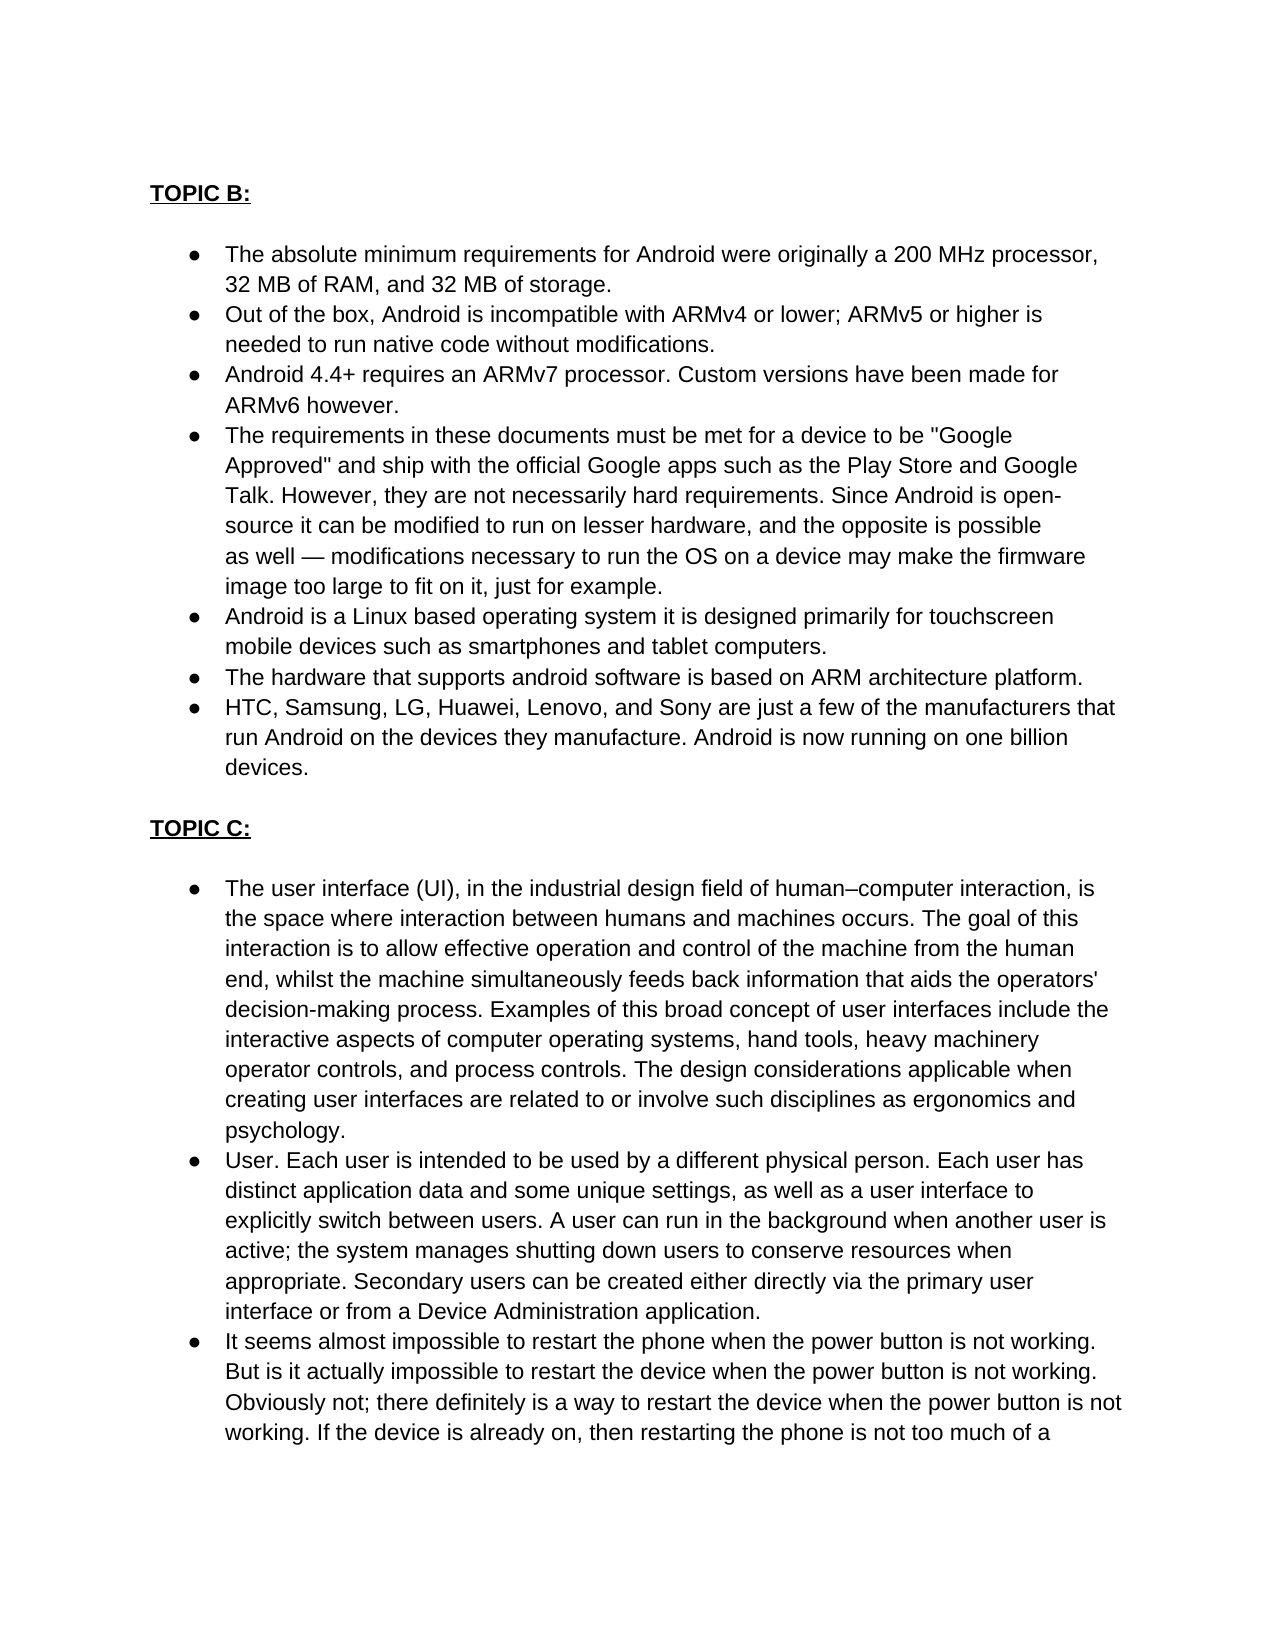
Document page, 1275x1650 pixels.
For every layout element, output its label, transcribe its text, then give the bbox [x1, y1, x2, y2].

text as well — modifications necessary to run the OS on a device may make the firmware image too large to fit on it, just for example. [225, 543, 1125, 599]
text TOPIC C: [150, 814, 1125, 841]
list The hardware that supports android software is based on ARM architecture platform. [187, 663, 1125, 690]
list Out of the box, Android is incompatible with ARMv4 or lower; ARMv5 or higher is needed to run native code without modifications. [187, 301, 1125, 358]
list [187, 1328, 1125, 1445]
list User. Each user is intended to be used by a different physical person. Each user has distinct application data and some unique settings, as well as a user interface to explicitly switch between users. A user can run in the background when another user is active; the system manages shutting down users to conserve resources when appropriate. Secondary users can be created either directly via the primary user interface or from a Device Administration application. [187, 1147, 1125, 1324]
list HTC, Samsung, LG, Huawei, Lenovo, and Sony are just a few of the manufacturers that run Android on the devices they manufacture. Android is now running on one billion devices. [187, 694, 1125, 781]
list The user interface (UI), in the industrial design field of human–computer interaction, is the space where interaction between humans and machines occurs. The goal of this interaction is to allow effective operation and control of the machine from the human end, whilst the machine simultaneously feeds back information that aids the operators' decision-making process. Examples of this broad concept of user interfaces include the interactive aspects of computer operating systems, hand tools, heavy machinery operator controls, and process controls. The design considerations applicable when creating user interfaces are related to or involve such disciplines as ergonomics and psychology. [187, 875, 1125, 1143]
list Android 4.4+ requires an ARMv7 processor. Custom versions have been made for ARMv6 however. [187, 361, 1125, 418]
list Android is a Linux based operating system it is designed primarily for touchscreen mobile devices such as smartphones and tablet computers. [187, 603, 1125, 660]
list The absolute minimum requirements for Android were originally a 200 MHz processor, 32 MB of RAM, and 32 MB of storage. [187, 241, 1125, 297]
list The requirements in these documents must be met for a device to be "Google Approved" and ship with the official Google apps such as the Play Store and Google Talk. However, they are not necessarily hard requirements. Since Android is open-source it can be modified to run on lesser hardware, and the opposite is possible [187, 422, 1125, 539]
text TOPIC B: [150, 180, 1125, 207]
